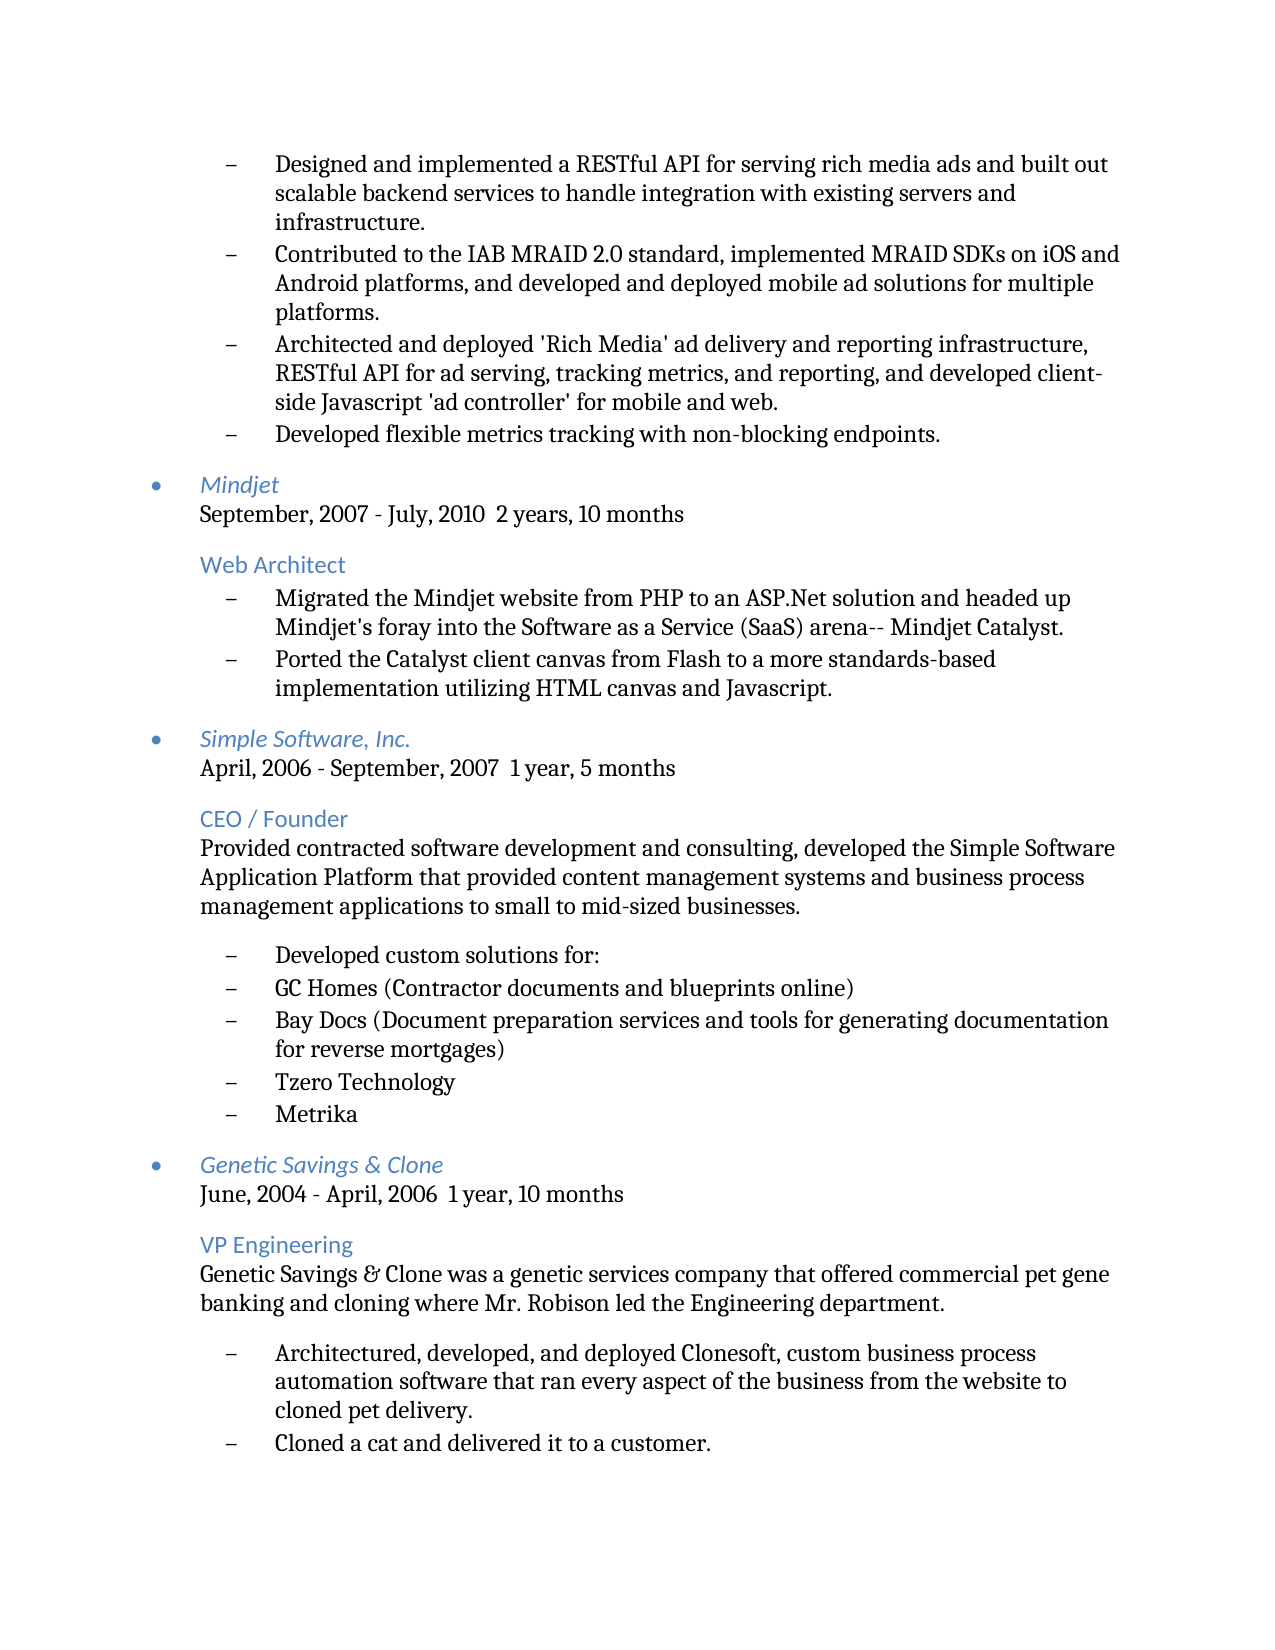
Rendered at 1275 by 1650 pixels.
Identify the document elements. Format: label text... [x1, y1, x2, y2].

list Contributed to the IAB MRAID 2.0 standard, implemented MRAID SDKs on iOS and Android platforms, and developed and deployed mobile ad solutions for multiple platforms. [225, 240, 1125, 326]
subtitle Web Architect [150, 550, 1125, 580]
subtitle Simple Software, Inc. [150, 723, 1125, 754]
subtitle VP Engineering [150, 1230, 1125, 1260]
list September, 2007 - July, 2010 2 years, 10 months [150, 500, 1125, 529]
subtitle Mindjet [150, 469, 1125, 500]
list Provided contracted software development and consulting, developed the Simple Software Application Platform that provided content management systems and business process management applications to small to mid-sized businesses. [150, 834, 1125, 920]
subtitle CEO / Founder [150, 804, 1125, 834]
list Developed custom solutions for: [225, 941, 1125, 970]
list GC Homes (Contractor documents and blueprints online) [225, 974, 1125, 1002]
list Designed and implemented a RESTful API for serving rich media ads and built out scalable backend services to handle integration with existing servers and infrastructure. [225, 150, 1125, 236]
list Ported the Catalyst client canvas from Flash to a more standards-based implementation utilizing HTML canvas and Javascript. [225, 645, 1125, 703]
list Developed flexible metrics tracking with non-blocking endpoints. [225, 420, 1125, 449]
list Genetic Savings & Clone was a genetic services company that offered commercial pet gene banking and cloning where Mr. Robison led the Engineering department. [150, 1260, 1125, 1318]
list Cloned a cat and delivered it to a customer. [225, 1428, 1125, 1457]
list Tzero Technology [225, 1067, 1125, 1096]
list Migrated the Mindjet website from PHP to an ASP.Net solution and headed up Mindjet's foray into the Software as a Service (SaaS) arena-- Mindjet Catalyst. [225, 584, 1125, 641]
subtitle Genetic Savings & Clone [150, 1149, 1125, 1180]
list Architectured, developed, and deployed Clonesoft, custom business process automation software that ran every aspect of the business from the website to cloned pet delivery. [225, 1338, 1125, 1425]
list Bay Docs (Document preparation services and tools for generating documentation for reverse mortgages) [225, 1006, 1125, 1064]
list June, 2004 - April, 2006 1 year, 10 months [150, 1180, 1125, 1209]
list April, 2006 - September, 2007 1 year, 5 months [150, 754, 1125, 783]
list Metrika [225, 1100, 1125, 1129]
list Architected and deployed 'Rich Media' ad delivery and reporting infrastructure, RESTful API for ad serving, tracking metrics, and reporting, and developed client-side Javascript 'ad controller' for mobile and web. [225, 330, 1125, 416]
